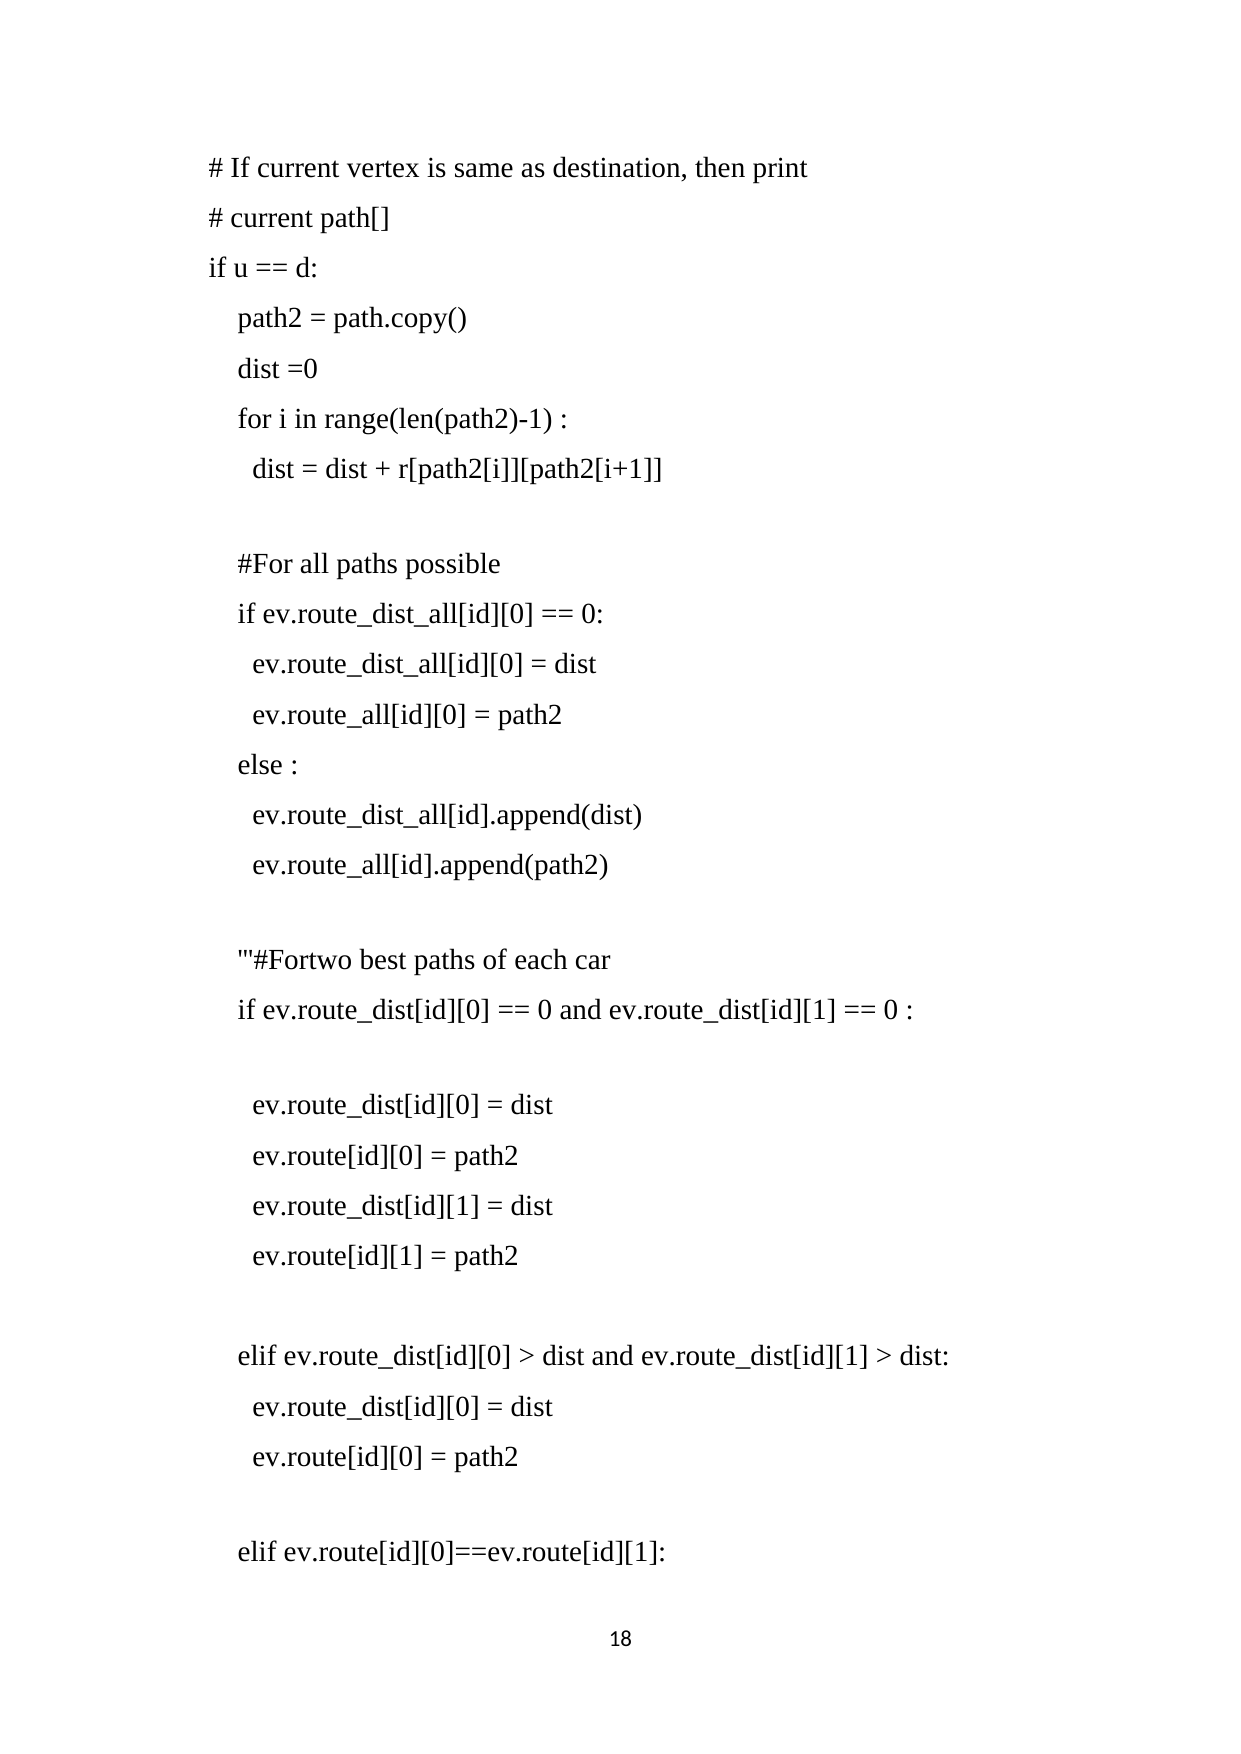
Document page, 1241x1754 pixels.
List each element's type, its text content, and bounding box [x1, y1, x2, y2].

text else : [150, 747, 1090, 781]
text ev.route_dist[id][0] = dist [150, 1087, 1090, 1121]
text elif ev.route[id][0]==ev.route[id][1]: [150, 1534, 1090, 1567]
text if ev.route_dist[id][0] == 0 and ev.route_dist[id][1] == 0 : [150, 992, 1090, 1026]
text if ev.route_dist_all[id][0] == 0: [150, 596, 1090, 630]
text ev.route_dist_all[id][0] = dist [150, 647, 1090, 680]
text # current path[] [150, 200, 1090, 234]
text for i in range(len(path2)-1) : [150, 401, 1090, 434]
text ev.route_dist_all[id].append(dist) [150, 797, 1090, 831]
text ev.route[id][0] = path2 [150, 1439, 1090, 1472]
text '''#Fortwo best paths of each car [150, 942, 1090, 976]
text ev.route_dist[id][1] = dist [150, 1188, 1090, 1221]
text ev.route_all[id].append(path2) [150, 847, 1090, 881]
text dist = dist + r[path2[i]][path2[i+1]] [150, 451, 1090, 485]
text if u == d: [150, 250, 1090, 284]
text ev.route[id][0] = path2 [150, 1138, 1090, 1171]
text # If current vertex is same as destination, then print [150, 150, 1090, 183]
text dist =0 [150, 351, 1090, 384]
text ev.route[id][1] = path2 [150, 1238, 1090, 1272]
text #For all paths possible [150, 546, 1090, 580]
text ev.route_dist[id][0] = dist [150, 1389, 1090, 1422]
text path2 = path.copy() [150, 301, 1090, 334]
text ev.route_all[id][0] = path2 [150, 697, 1090, 730]
text elif ev.route_dist[id][0] > dist and ev.route_dist[id][1] > dist: [150, 1338, 1090, 1372]
